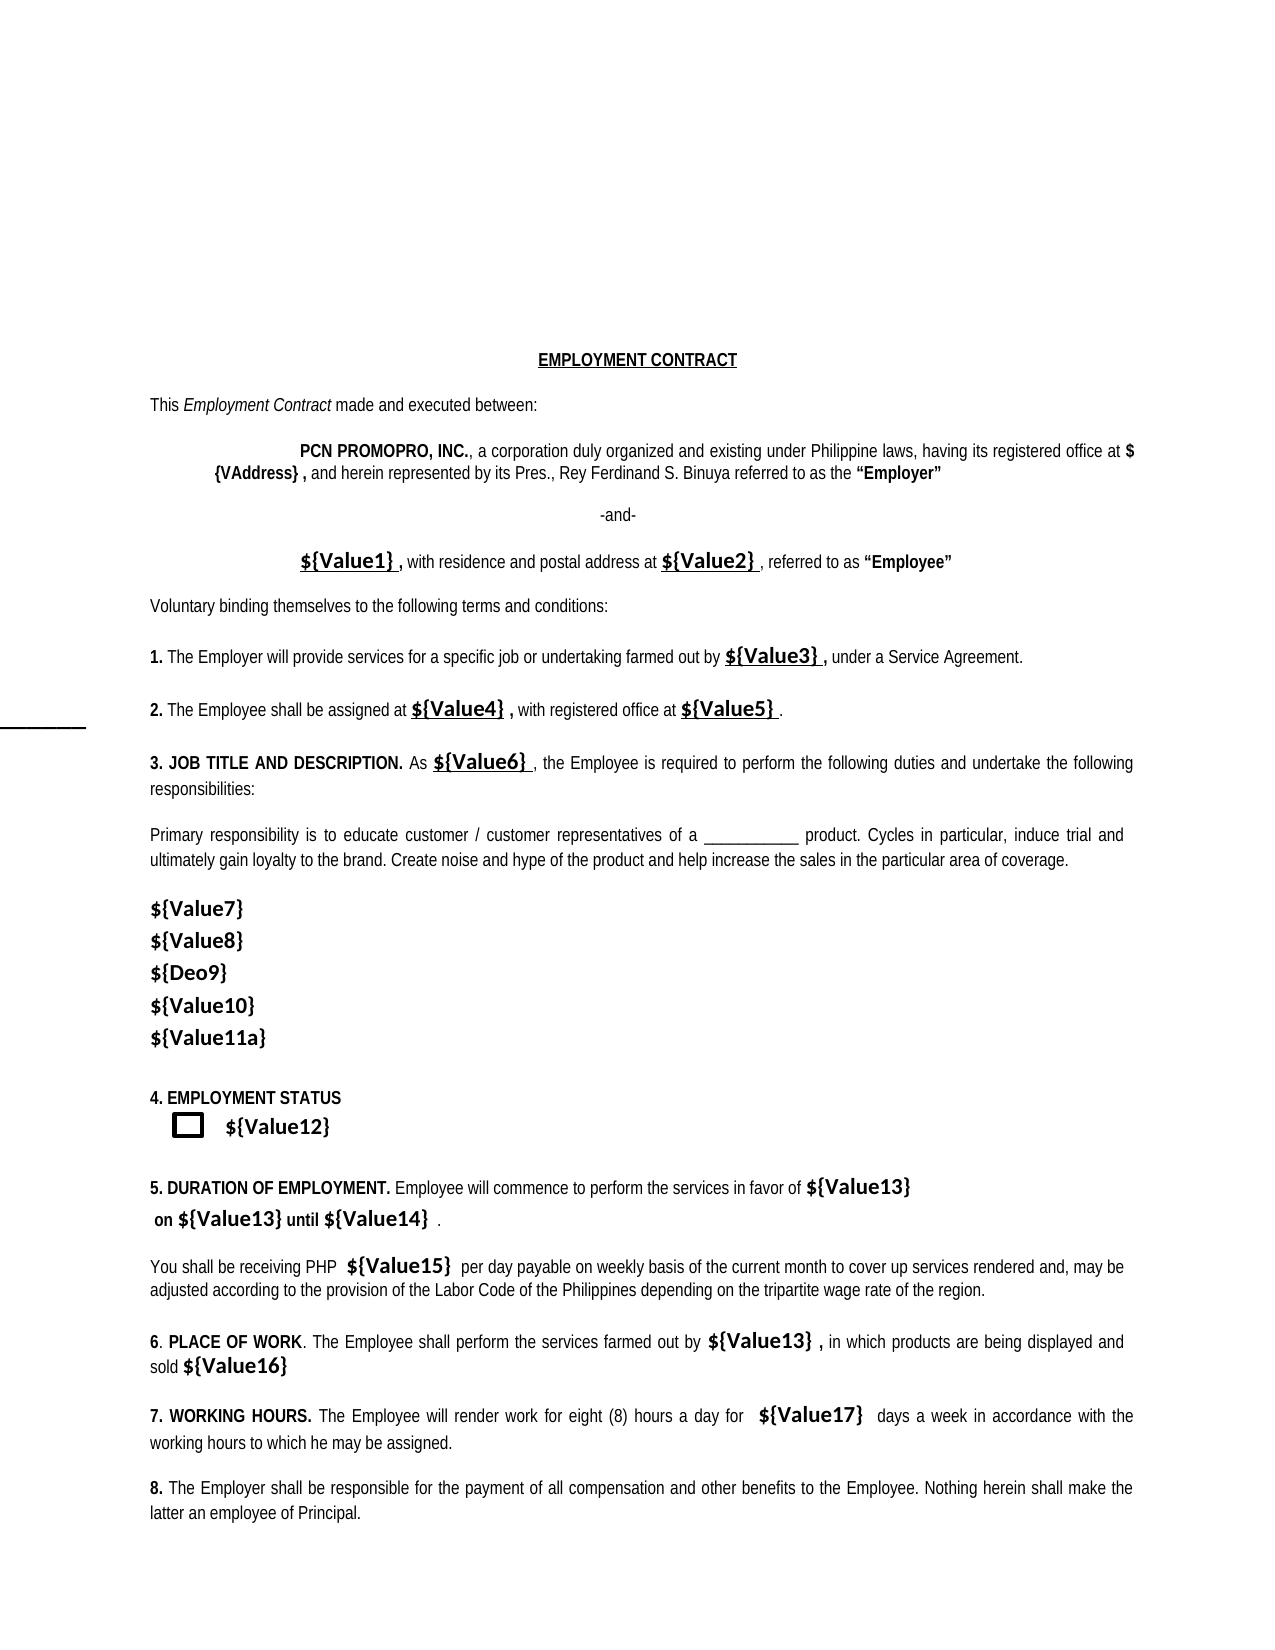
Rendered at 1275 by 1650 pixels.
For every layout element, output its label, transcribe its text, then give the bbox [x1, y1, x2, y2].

text 2. The Employee shall be assigned at ${Value4} , with registered office at ${Value5} . [150, 694, 1134, 722]
text ${Deo9} [150, 958, 1134, 987]
text 6. PLACE OF WORK. The Employee shall perform the services farmed out by ${Value13} , in which products are being displayed and sold ${Value16} [150, 1329, 1125, 1379]
text ${Value12} [225, 1112, 1134, 1140]
text Primary responsibility is to educate customer / customer representatives of a ___________ product. Cycles in particular, induce trial and ultimately gain loyalty to the brand. Create noise and hype of the product and help increase the sales in the particular area of coverage. [150, 824, 1125, 870]
text ${Value11a} [150, 1023, 1134, 1051]
text ${Value10} [150, 991, 1134, 1019]
text 1. The Employer will provide services for a specific job or undertaking farmed out by ${Value3} , under a Service Agreement. [150, 641, 1134, 669]
text PCN PROMOPRO, INC., a corporation duly organized and existing under Philippine laws, having its registered office at ${VAddress} , and herein represented by its Pres., Rey Ferdinand S. Binuya referred to as the “Employer” [214, 440, 1134, 483]
text Voluntary binding themselves to the following terms and conditions: [150, 595, 1134, 617]
text 4. EMPLOYMENT STATUS [150, 1087, 1134, 1109]
text You shall be receiving PHP ${Value15} per day payable on weekly basis of the current month to cover up services rendered and, may be adjusted according to the provision of the Labor Code of the Philippines depending on the tripartite wage rate of the region. [150, 1251, 1125, 1301]
text 3. JOB TITLE AND DESCRIPTION. As ${Value6} , the Employee is required to perform the following duties and undertake the following responsibilities: [150, 747, 1134, 800]
text -and- [214, 504, 1134, 526]
text This Employment Contract made and executed between: [150, 394, 1125, 416]
text ${Value1} , with residence and postal address at ${Value2} , referred to as “Employee” [214, 546, 1134, 574]
text ${Value8} [150, 926, 1134, 954]
text 7. WORKING HOURS. The Employee will render work for eight (8) hours a day for ${Value17} days a week in accordance with the working hours to which he may be assigned. [150, 1400, 1134, 1453]
text EMPLOYMENT CONTRACT [150, 349, 1125, 370]
text 5. DURATION OF EMPLOYMENT. Employee will commence to perform the services in favor of ${Value13} [150, 1172, 1134, 1200]
text 8. The Employer shall be responsible for the payment of all compensation and other benefits to the Employee. Nothing herein shall make the latter an employee of Principal. [150, 1477, 1134, 1524]
text ${Value7} [150, 894, 1134, 922]
text on ${Value13} until ${Value14} . [150, 1204, 1134, 1232]
